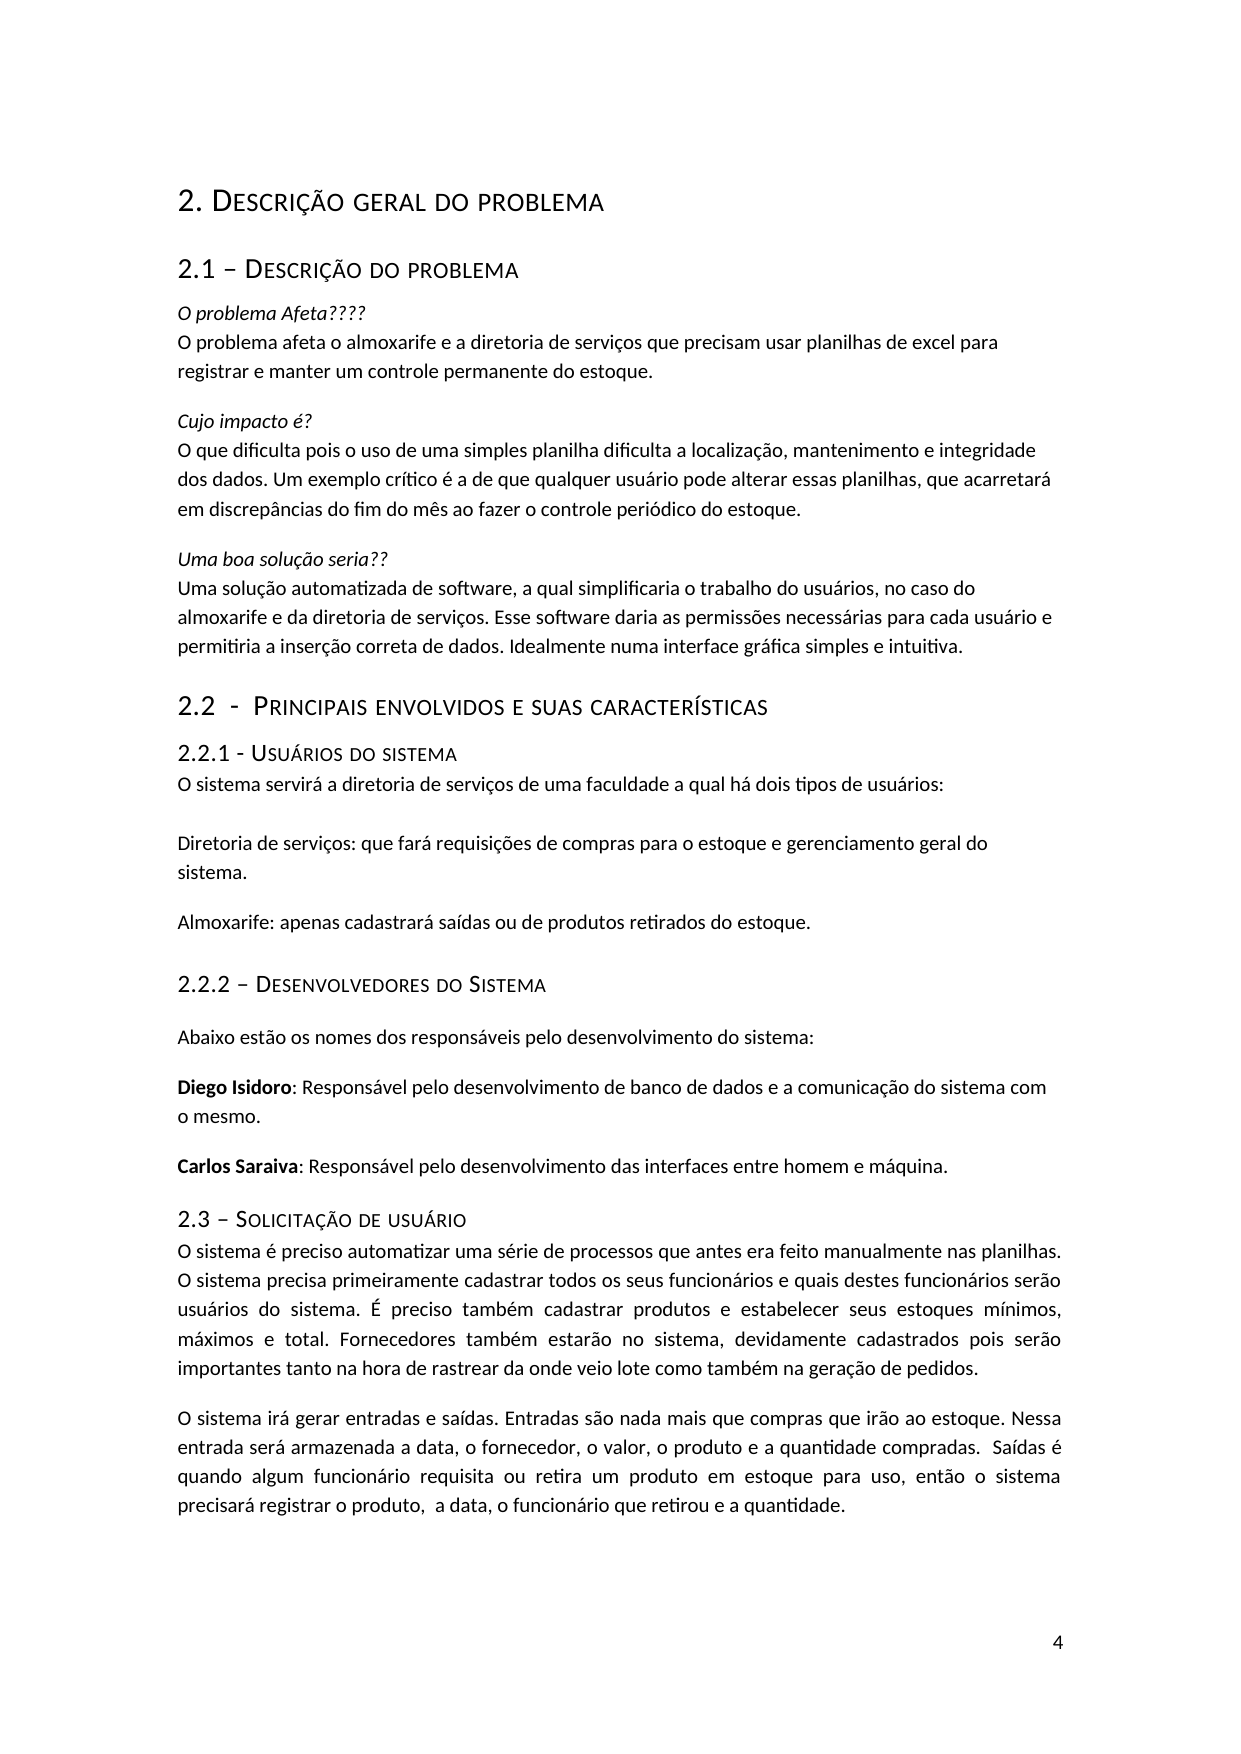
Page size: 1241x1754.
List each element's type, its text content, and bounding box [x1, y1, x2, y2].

subtitle 2. Descrição geral do problema [177, 179, 1063, 219]
subtitle 2.1 – Descrição do problema [177, 251, 1063, 286]
subtitle 2.2.1 - Usuários do sistema [177, 737, 1063, 767]
text Cujo impacto é? O que dificulta pois o uso de uma simples planilha dificulta a localização, mantenimento e integridade dos dados. Um exemplo crítico é a de que qualquer usuário pode alterar essas planilhas, que acarretará em discrepâncias do fim do mês ao fazer o controle periódico do estoque. [177, 408, 1063, 521]
text Diego Isidoro: Responsável pelo desenvolvimento de banco de dados e a comunicação do sistema com o mesmo. [177, 1074, 1063, 1129]
text O sistema servirá a diretoria de serviços de uma faculdade a qual há dois tipos de usuários: Diretoria de serviços: que fará requisições de compras para o estoque e gerenciamento geral do sistema. [177, 772, 1063, 884]
text Almoxarife: apenas cadastrará saídas ou de produtos retirados do estoque. 2.2.2 – Desenvolvedores do Sistema [177, 909, 1063, 999]
text Uma boa solução seria?? Uma solução automatizada de software, a qual simplificaria o trabalho do usuários, no caso do almoxarife e da diretoria de serviços. Esse software daria as permissões necessárias para cada usuário e permitiria a inserção correta de dados. Idealmente numa interface gráfica simples e intuitiva. [177, 546, 1063, 659]
subtitle 2.2 - Principais envolvidos e suas características [177, 687, 1063, 723]
text O problema Afeta???? O problema afeta o almoxarife e a diretoria de serviços que precisam usar planilhas de excel para registrar e manter um controle permanente do estoque. [177, 300, 1063, 384]
text O sistema irá gerar entradas e saídas. Entradas são nada mais que compras que irão ao estoque. Nessa entrada será armazenada a data, o fornecedor, o valor, o produto e a quantidade compradas. Saídas é quando algum funcionário requisita ou retira um produto em estoque para uso, então o sistema precisará registrar o produto, a data, o funcionário que retirou e a quantidade. [177, 1405, 1063, 1518]
text Abaixo estão os nomes dos responsáveis pelo desenvolvimento do sistema: [177, 1024, 1063, 1049]
text Carlos Saraiva: Responsável pelo desenvolvimento das interfaces entre homem e máquina. [177, 1153, 1063, 1179]
subtitle 2.3 – Solicitação de usuário [177, 1203, 1063, 1234]
text O sistema é preciso automatizar uma série de processos que antes era feito manualmente nas planilhas. O sistema precisa primeiramente cadastrar todos os seus funcionários e quais destes funcionários serão usuários do sistema. É preciso também cadastrar produtos e estabelecer seus estoques mínimos, máximos e total. Fornecedores também estarão no sistema, devidamente cadastrados pois serão importantes tanto na hora de rastrear da onde veio lote como também na geração de pedidos. [177, 1238, 1063, 1380]
